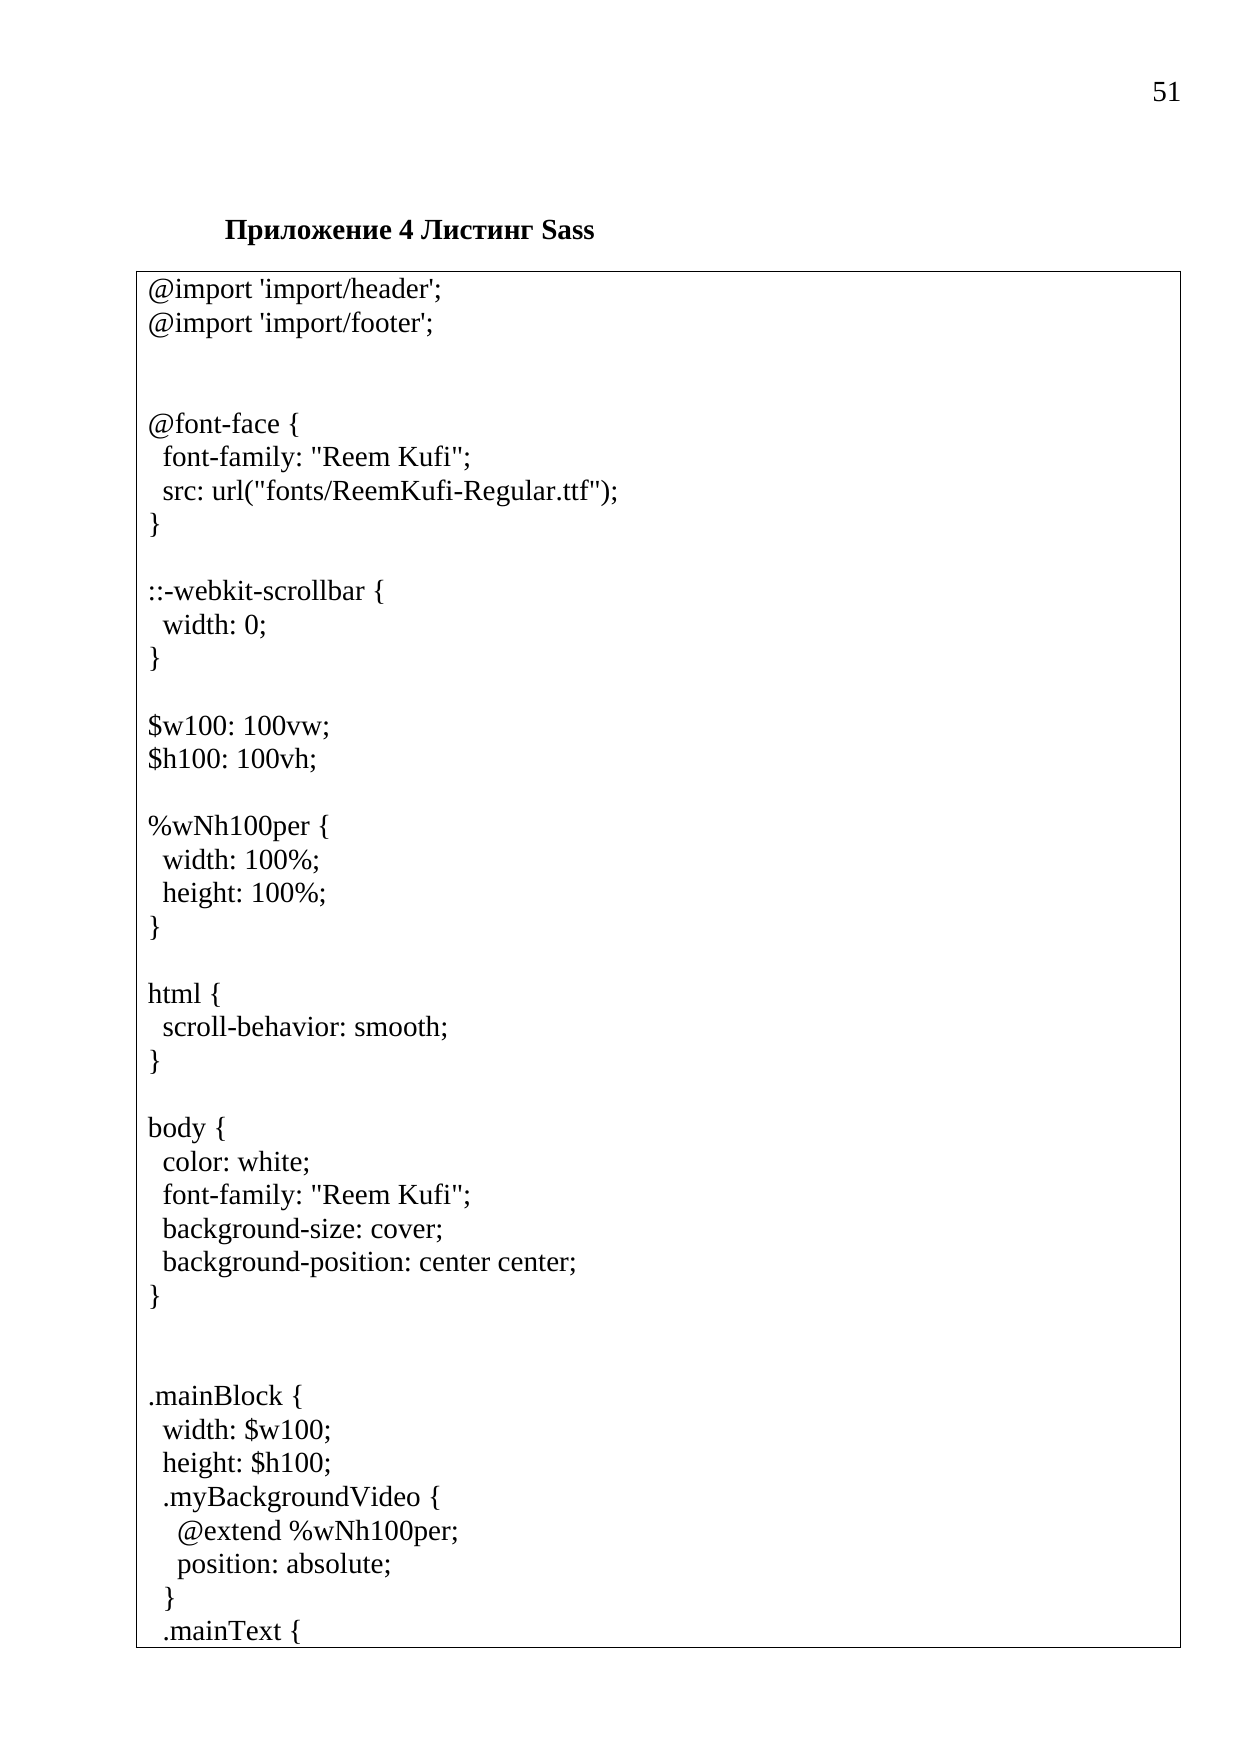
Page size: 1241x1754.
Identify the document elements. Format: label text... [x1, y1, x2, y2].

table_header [137, 272, 1180, 1647]
subtitle Приложение 4 Листинг Sass [224, 212, 1181, 246]
